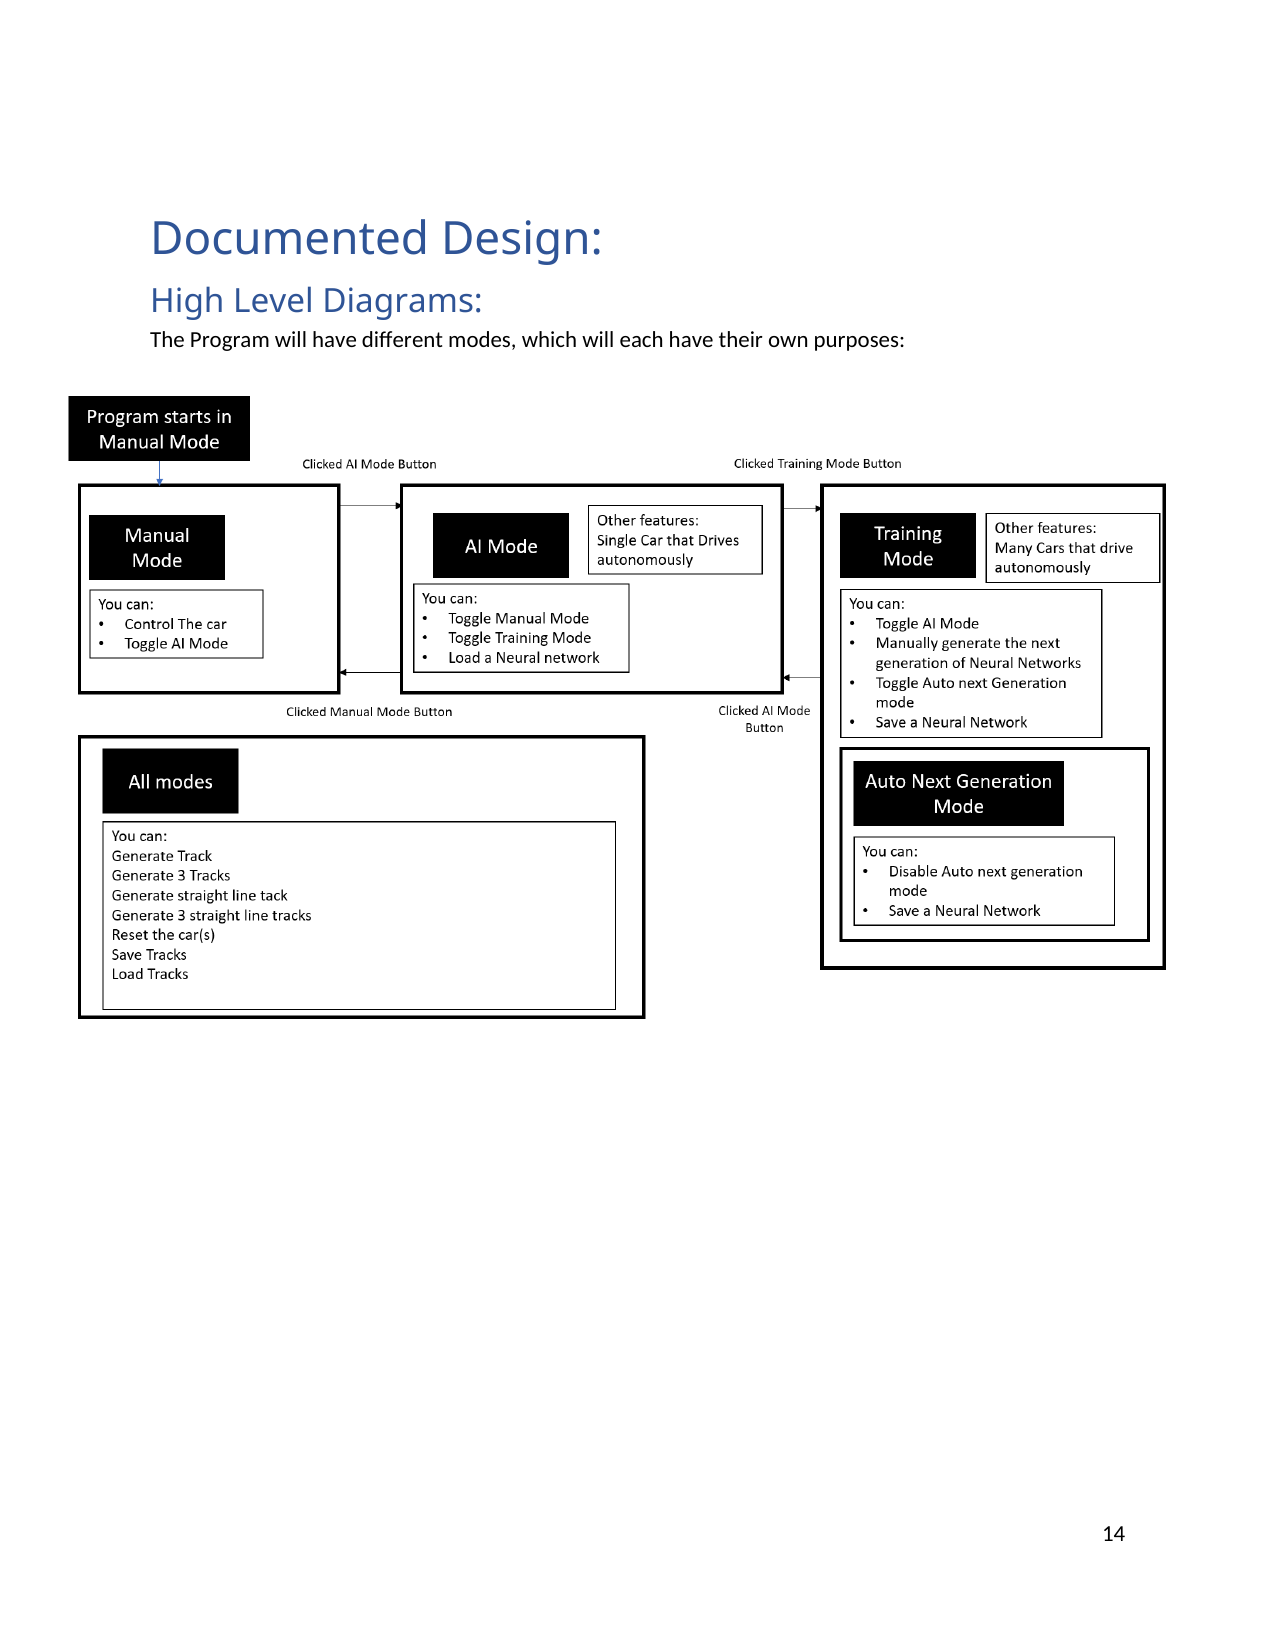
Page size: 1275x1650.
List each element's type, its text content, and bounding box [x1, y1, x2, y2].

subtitle Documented Design: [150, 205, 1125, 268]
picture [54, 393, 1180, 1027]
subtitle High Level Diagrams: [150, 277, 1125, 322]
text The Program will have different modes, which will each have their own purposes: [150, 326, 1125, 354]
